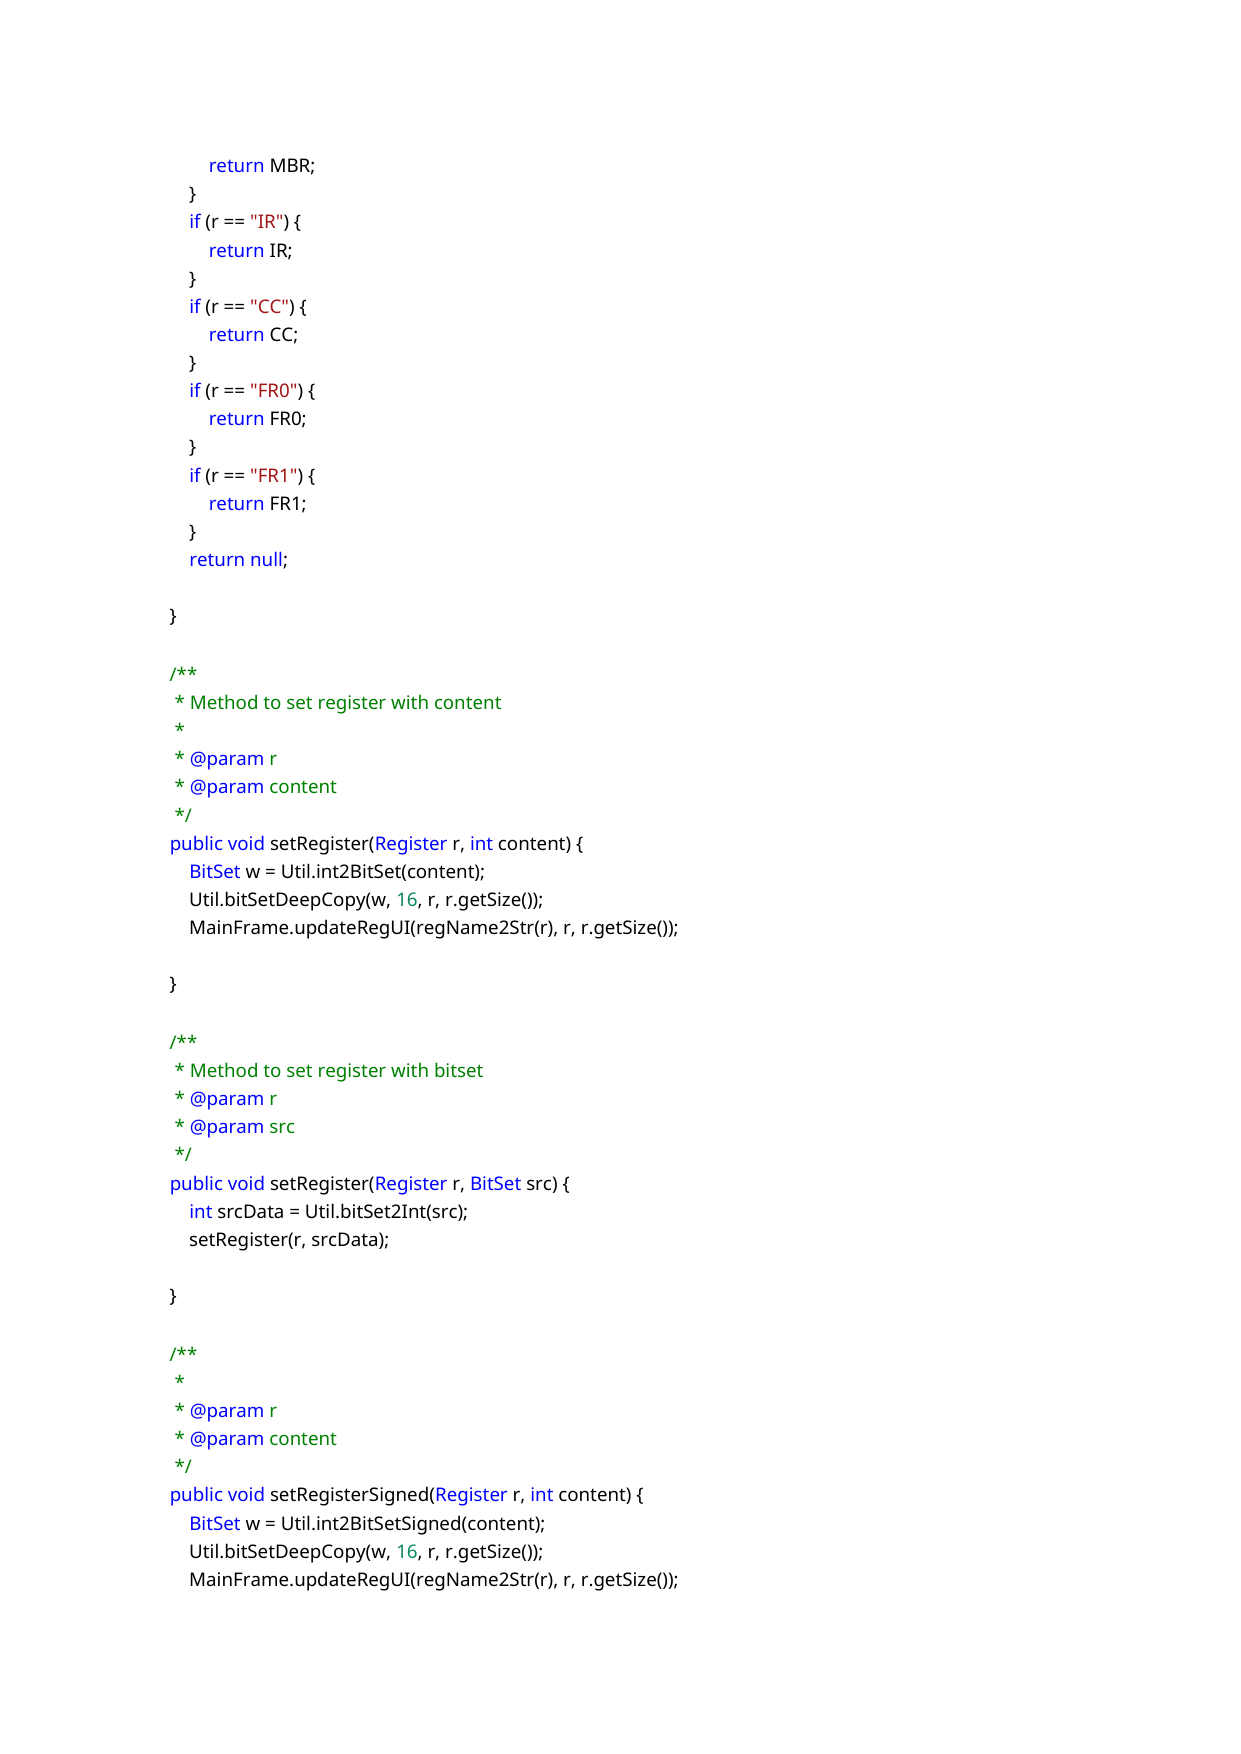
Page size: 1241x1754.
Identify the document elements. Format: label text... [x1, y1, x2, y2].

text } [150, 516, 1090, 544]
text * @param content [150, 771, 1090, 799]
text return null; [150, 544, 1090, 572]
text return FR1; [150, 487, 1090, 516]
text BitSet w = Util.int2BitSet(content); [150, 856, 1090, 884]
text } [150, 431, 1090, 459]
text } [150, 347, 1090, 375]
text */ [150, 1139, 1090, 1167]
text * @param content [150, 1423, 1090, 1451]
text if (r == "IR") { [150, 206, 1090, 234]
text */ [150, 1451, 1090, 1479]
text Util.bitSetDeepCopy(w, 16, r, r.getSize()); [150, 1535, 1090, 1563]
text public void setRegisterSigned(Register r, int content) { [150, 1479, 1090, 1507]
text * [150, 715, 1090, 743]
text * @param src [150, 1111, 1090, 1139]
text * @param r [150, 743, 1090, 771]
text return IR; [150, 234, 1090, 262]
text /** [150, 1338, 1090, 1367]
text return CC; [150, 319, 1090, 347]
text * [150, 1367, 1090, 1395]
text /** [150, 1027, 1090, 1055]
text public void setRegister(Register r, int content) { [150, 827, 1090, 856]
text } [150, 600, 1090, 628]
text Util.bitSetDeepCopy(w, 16, r, r.getSize()); [150, 884, 1090, 912]
text * @param r [150, 1395, 1090, 1423]
text MainFrame.updateRegUI(regName2Str(r), r, r.getSize()); [150, 1563, 1090, 1592]
text } [150, 1280, 1090, 1308]
text } [150, 968, 1090, 996]
text * Method to set register with content [150, 687, 1090, 715]
text } [150, 178, 1090, 206]
text BitSet w = Util.int2BitSetSigned(content); [150, 1507, 1090, 1535]
text if (r == "CC") { [150, 291, 1090, 319]
text MainFrame.updateRegUI(regName2Str(r), r, r.getSize()); [150, 912, 1090, 940]
text int srcData = Util.bitSet2Int(src); [150, 1195, 1090, 1223]
text * Method to set register with bitset [150, 1055, 1090, 1083]
text public void setRegister(Register r, BitSet src) { [150, 1167, 1090, 1195]
text setRegister(r, srcData); [150, 1223, 1090, 1252]
text } [150, 262, 1090, 291]
text * @param r [150, 1083, 1090, 1111]
text return FR0; [150, 403, 1090, 431]
text /** [150, 659, 1090, 687]
text if (r == "FR0") { [150, 375, 1090, 403]
text if (r == "FR1") { [150, 459, 1090, 487]
text return MBR; [150, 150, 1090, 178]
text */ [150, 799, 1090, 827]
